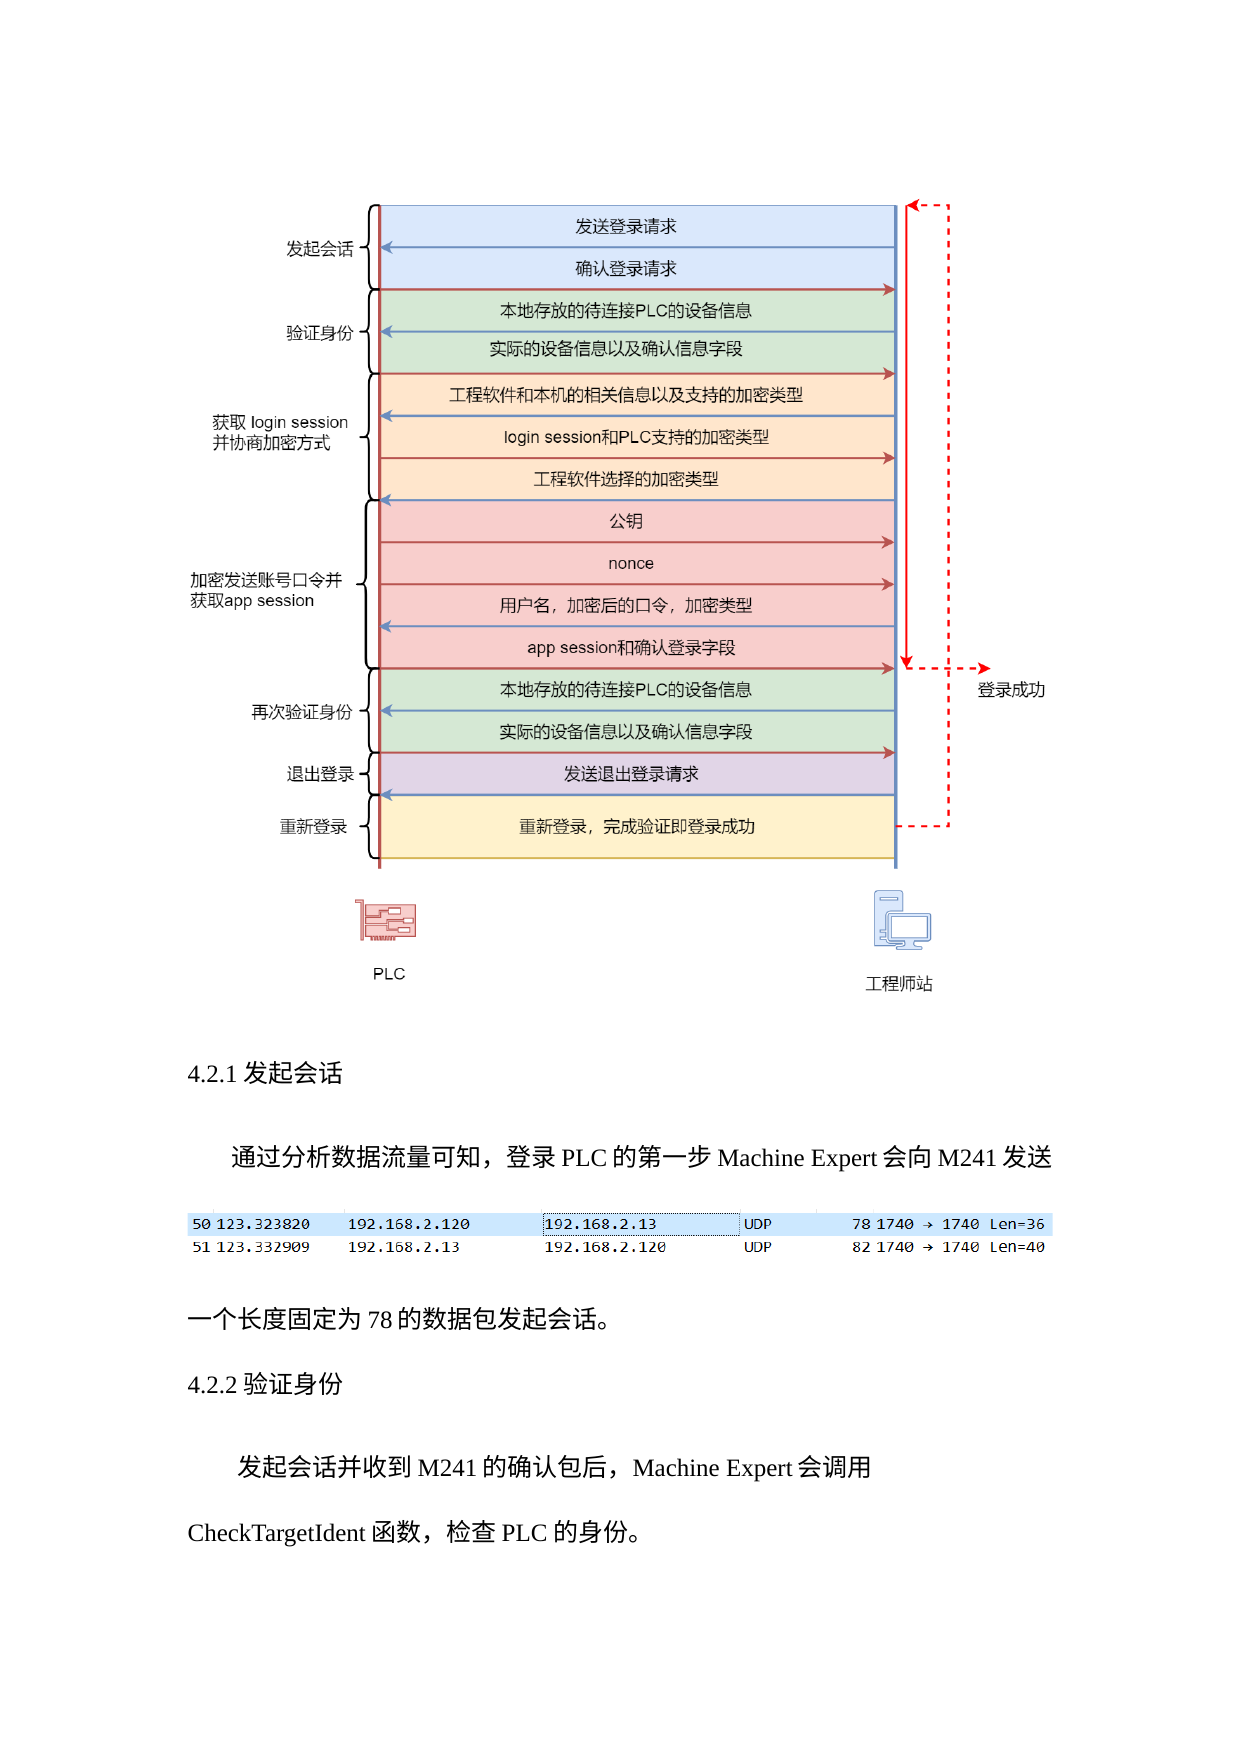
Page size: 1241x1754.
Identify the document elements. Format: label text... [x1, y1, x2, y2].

text 通过分析数据流量可知，登录PLC的第一步Machine Expert会向M241发送一个长度固定为78的数据包发起会话。 [187, 1123, 1053, 1209]
text 通过分析数据流量可知，登录PLC的第一步Machine Expert会向M241发送一个长度固定为78的数据包发起会话。 [187, 1259, 1053, 1350]
picture [188, 196, 1054, 994]
text 发起会话并收到M241的确认包后，Machine Expert会调用CheckTargetIdent函数，检查 PLC 的身份。 [187, 1433, 1053, 1563]
picture [187, 1209, 1053, 1259]
text 4.2.2 验证身份 [187, 1350, 1053, 1415]
